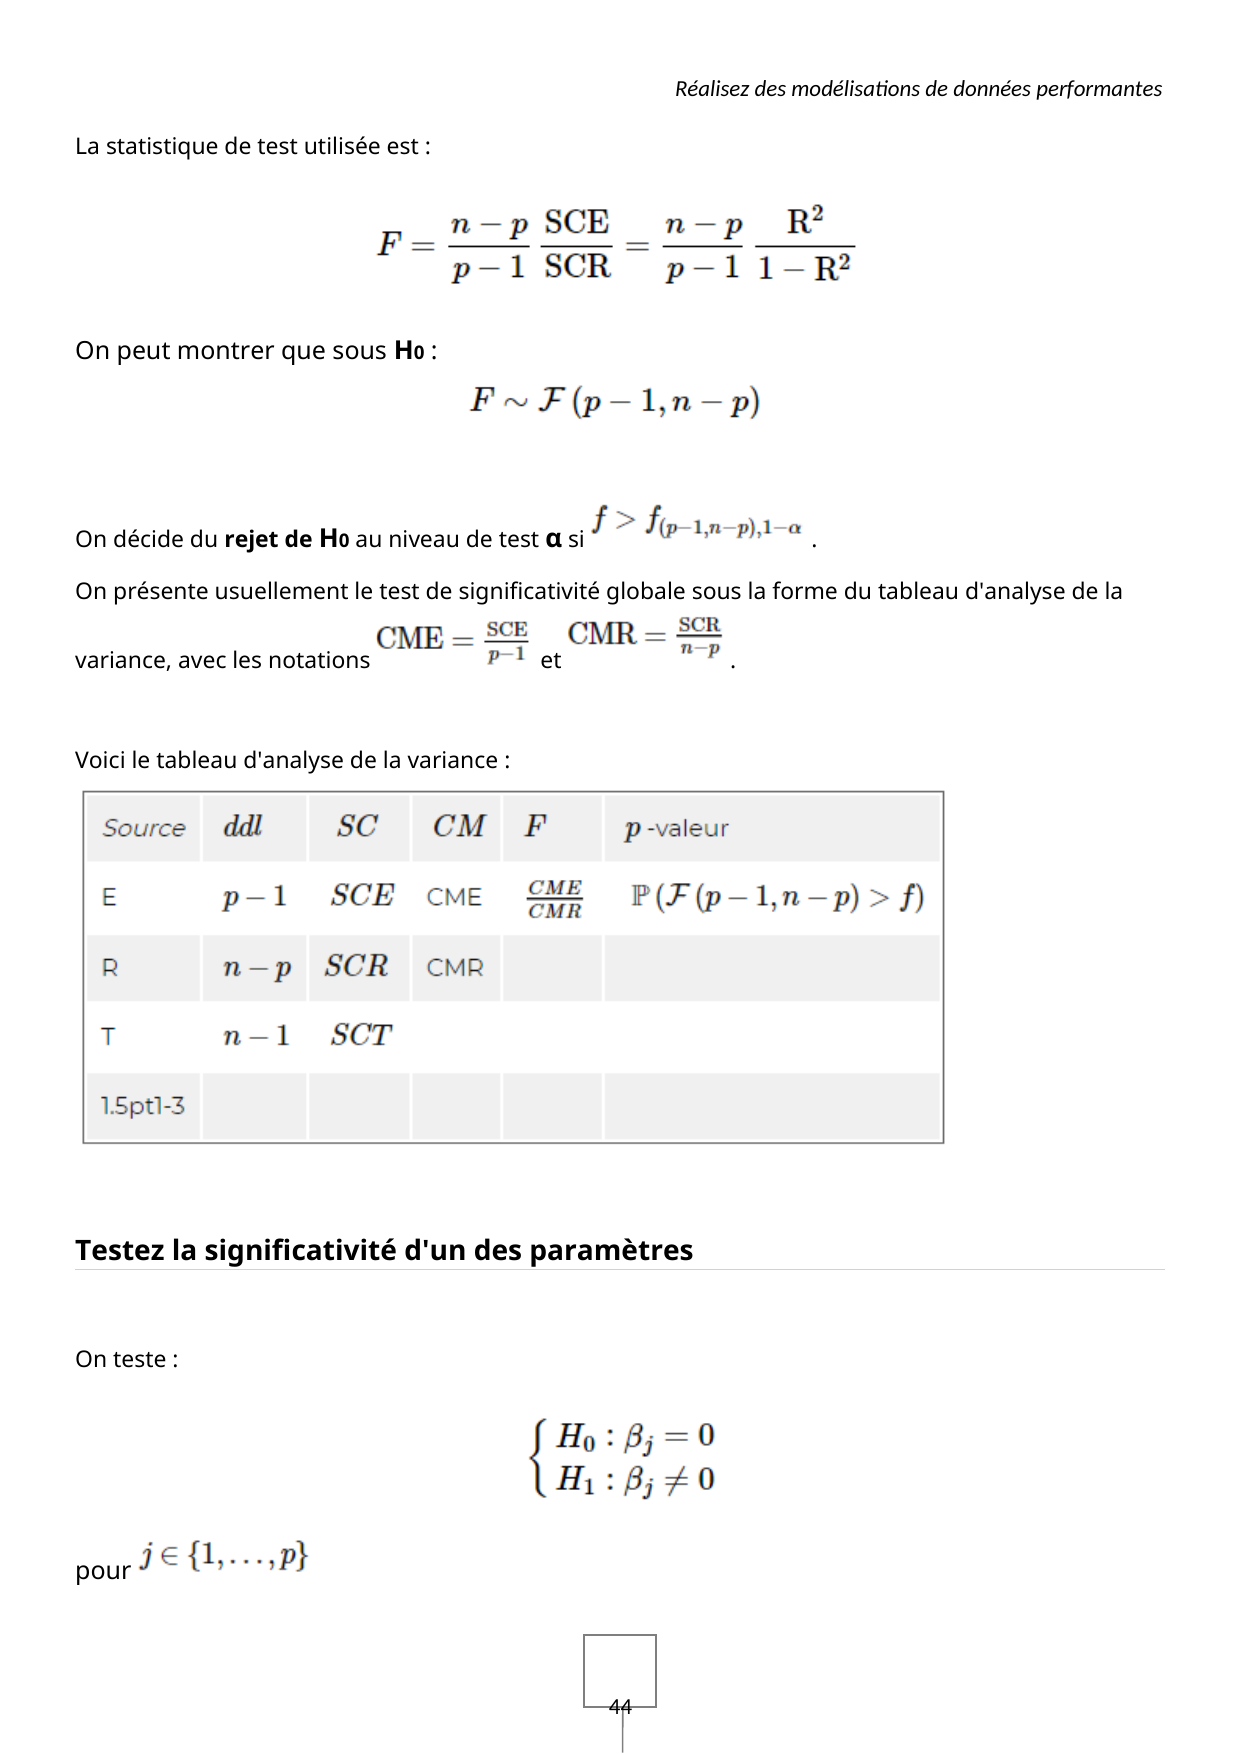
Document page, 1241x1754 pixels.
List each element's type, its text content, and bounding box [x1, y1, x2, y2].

picture [376, 611, 535, 668]
text pour [75, 1537, 1165, 1586]
text On peut montrer que sous H0 : [75, 332, 1165, 367]
picture [460, 367, 780, 430]
picture [75, 777, 954, 1152]
picture [364, 187, 876, 298]
subtitle Testez la significativité d'un des paramètres [75, 1231, 1165, 1269]
text On teste : [75, 1343, 1165, 1374]
text La statistique de test utilisée est : [75, 130, 1165, 161]
picture [590, 499, 812, 548]
text On présente usuellement le test de significativité globale sous la forme du tableau d'analyse de la variance, avec les notations et . [75, 575, 1165, 675]
text On décide du rejet de H0 au niveau de test α si . [75, 499, 1165, 555]
picture [567, 608, 730, 668]
picture [509, 1400, 732, 1512]
picture [137, 1537, 316, 1580]
